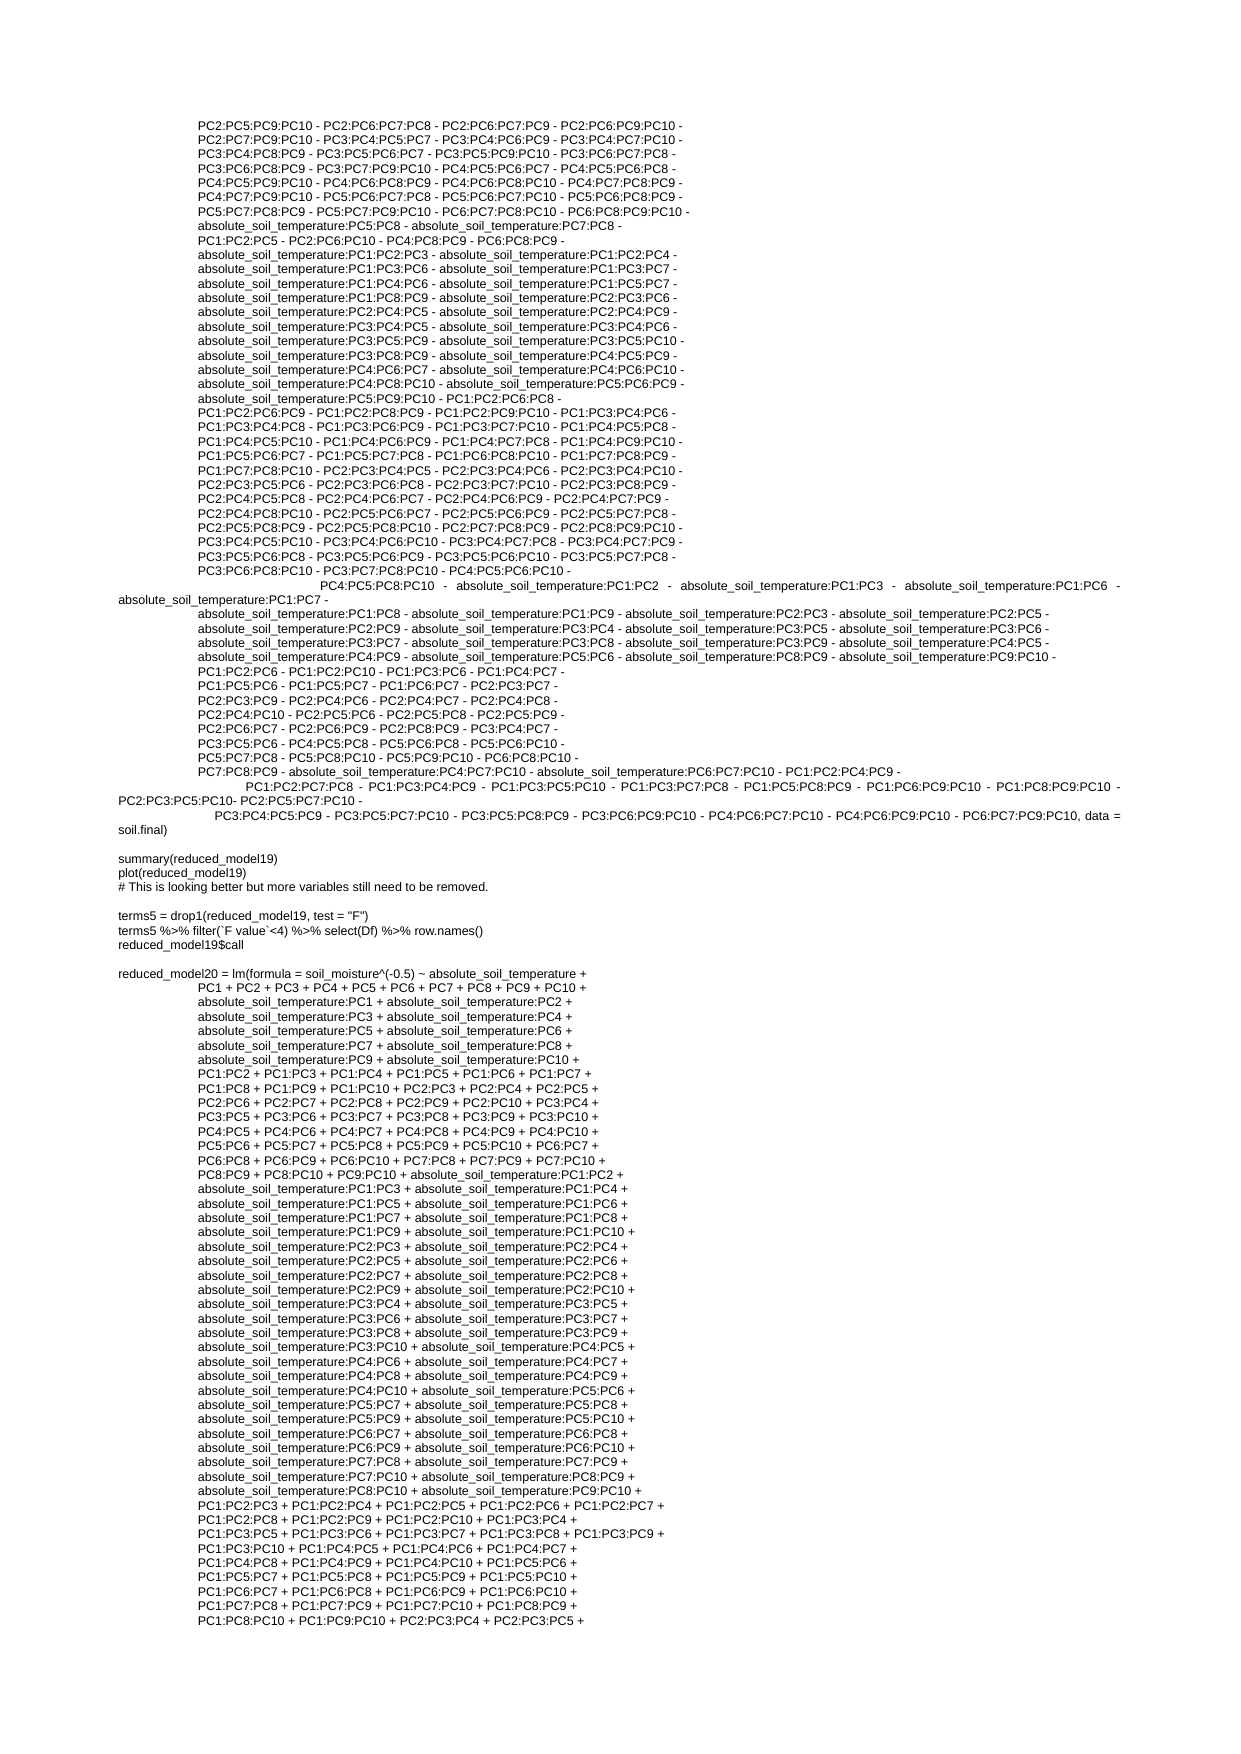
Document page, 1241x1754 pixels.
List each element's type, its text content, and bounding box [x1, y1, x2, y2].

text PC1:PC2 + PC1:PC3 + PC1:PC4 + PC1:PC5 + PC1:PC6 + PC1:PC7 + [118, 1067, 1122, 1081]
text absolute_soil_temperature:PC3:PC5:PC9 - absolute_soil_temperature:PC3:PC5:PC10 - [118, 334, 1122, 348]
text PC3:PC4:PC5:PC9 - PC3:PC5:PC7:PC10 - PC3:PC5:PC8:PC9 - PC3:PC6:PC9:PC10 - PC4:PC6:PC7:PC10 - PC4:PC6:PC9:PC10 - PC6:PC7:PC9:PC10, data = soil.final) [118, 808, 1122, 837]
text absolute_soil_temperature:PC3:PC4:PC5 - absolute_soil_temperature:PC3:PC4:PC6 - [118, 319, 1122, 334]
text PC6:PC8 + PC6:PC9 + PC6:PC10 + PC7:PC8 + PC7:PC9 + PC7:PC10 + [118, 1153, 1122, 1167]
text PC1 + PC2 + PC3 + PC4 + PC5 + PC6 + PC7 + PC8 + PC9 + PC10 + [118, 981, 1122, 995]
text reduced_model20 = lm(formula = soil_moisture^(-0.5) ~ absolute_soil_temperature + [118, 966, 1122, 981]
text PC1:PC8 + PC1:PC9 + PC1:PC10 + PC2:PC3 + PC2:PC4 + PC2:PC5 + [118, 1081, 1122, 1096]
text PC3:PC5:PC6:PC8 - PC3:PC5:PC6:PC9 - PC3:PC5:PC6:PC10 - PC3:PC5:PC7:PC8 - [118, 549, 1122, 564]
text absolute_soil_temperature:PC7:PC8 + absolute_soil_temperature:PC7:PC9 + [118, 1455, 1122, 1469]
text absolute_soil_temperature:PC2:PC5 + absolute_soil_temperature:PC2:PC6 + [118, 1254, 1122, 1268]
text absolute_soil_temperature:PC1:PC3 + absolute_soil_temperature:PC1:PC4 + [118, 1182, 1122, 1196]
text PC8:PC9 + PC8:PC10 + PC9:PC10 + absolute_soil_temperature:PC1:PC2 + [118, 1167, 1122, 1182]
text absolute_soil_temperature:PC8:PC10 + absolute_soil_temperature:PC9:PC10 + [118, 1484, 1122, 1498]
text absolute_soil_temperature:PC1:PC4:PC6 - absolute_soil_temperature:PC1:PC5:PC7 - [118, 276, 1122, 291]
text PC1:PC2:PC5 - PC2:PC6:PC10 - PC4:PC8:PC9 - PC6:PC8:PC9 - [118, 233, 1122, 247]
text PC2:PC3:PC9 - PC2:PC4:PC6 - PC2:PC4:PC7 - PC2:PC4:PC8 - [118, 693, 1122, 707]
text PC3:PC6:PC8:PC9 - PC3:PC7:PC9:PC10 - PC4:PC5:PC6:PC7 - PC4:PC5:PC6:PC8 - [118, 161, 1122, 176]
text absolute_soil_temperature:PC5:PC8 - absolute_soil_temperature:PC7:PC8 - [118, 219, 1122, 233]
text absolute_soil_temperature:PC2:PC7 + absolute_soil_temperature:PC2:PC8 + [118, 1268, 1122, 1282]
text PC1:PC3:PC4:PC8 - PC1:PC3:PC6:PC9 - PC1:PC3:PC7:PC10 - PC1:PC4:PC5:PC8 - [118, 420, 1122, 434]
text PC7:PC8:PC9 - absolute_soil_temperature:PC4:PC7:PC10 - absolute_soil_temperature:PC6:PC7:PC10 - PC1:PC2:PC4:PC9 - [118, 765, 1122, 779]
text absolute_soil_temperature:PC2:PC4:PC5 - absolute_soil_temperature:PC2:PC4:PC9 - [118, 305, 1122, 319]
text PC2:PC3:PC5:PC6 - PC2:PC3:PC6:PC8 - PC2:PC3:PC7:PC10 - PC2:PC3:PC8:PC9 - [118, 477, 1122, 492]
text absolute_soil_temperature:PC5:PC7 + absolute_soil_temperature:PC5:PC8 + [118, 1397, 1122, 1412]
text PC1:PC6:PC7 + PC1:PC6:PC8 + PC1:PC6:PC9 + PC1:PC6:PC10 + [118, 1584, 1122, 1599]
text PC3:PC5:PC6 - PC4:PC5:PC8 - PC5:PC6:PC8 - PC5:PC6:PC10 - [118, 736, 1122, 751]
text absolute_soil_temperature:PC3 + absolute_soil_temperature:PC4 + [118, 1009, 1122, 1024]
text absolute_soil_temperature:PC1:PC8 - absolute_soil_temperature:PC1:PC9 - absolute_soil_temperature:PC2:PC3 - absolute_soil_temperature:PC2:PC5 - [118, 607, 1122, 621]
text absolute_soil_temperature:PC3:PC8:PC9 - absolute_soil_temperature:PC4:PC5:PC9 - [118, 348, 1122, 362]
text absolute_soil_temperature:PC1:PC2:PC3 - absolute_soil_temperature:PC1:PC2:PC4 - [118, 247, 1122, 262]
text absolute_soil_temperature:PC1:PC9 + absolute_soil_temperature:PC1:PC10 + [118, 1225, 1122, 1239]
text PC2:PC7:PC9:PC10 - PC3:PC4:PC5:PC7 - PC3:PC4:PC6:PC9 - PC3:PC4:PC7:PC10 - [118, 132, 1122, 147]
text PC4:PC5 + PC4:PC6 + PC4:PC7 + PC4:PC8 + PC4:PC9 + PC4:PC10 + [118, 1124, 1122, 1139]
text absolute_soil_temperature:PC4:PC8 + absolute_soil_temperature:PC4:PC9 + [118, 1369, 1122, 1383]
text PC2:PC5:PC8:PC9 - PC2:PC5:PC8:PC10 - PC2:PC7:PC8:PC9 - PC2:PC8:PC9:PC10 - [118, 521, 1122, 535]
text absolute_soil_temperature:PC3:PC7 - absolute_soil_temperature:PC3:PC8 - absolute_soil_temperature:PC3:PC9 - absolute_soil_temperature:PC4:PC5 - [118, 636, 1122, 650]
text PC1:PC4:PC8 + PC1:PC4:PC9 + PC1:PC4:PC10 + PC1:PC5:PC6 + [118, 1556, 1122, 1570]
text PC1:PC2:PC7:PC8 - PC1:PC3:PC4:PC9 - PC1:PC3:PC5:PC10 - PC1:PC3:PC7:PC8 - PC1:PC5:PC8:PC9 - PC1:PC6:PC9:PC10 - PC1:PC8:PC9:PC10 - PC2:PC3:PC5:PC10- PC2:PC5:PC7:PC10 - [118, 779, 1122, 808]
text absolute_soil_temperature:PC2:PC9 - absolute_soil_temperature:PC3:PC4 - absolute_soil_temperature:PC3:PC5 - absolute_soil_temperature:PC3:PC6 - [118, 621, 1122, 636]
text PC3:PC5 + PC3:PC6 + PC3:PC7 + PC3:PC8 + PC3:PC9 + PC3:PC10 + [118, 1110, 1122, 1124]
text PC1:PC2:PC8 + PC1:PC2:PC9 + PC1:PC2:PC10 + PC1:PC3:PC4 + [118, 1512, 1122, 1527]
text absolute_soil_temperature:PC4:PC6:PC7 - absolute_soil_temperature:PC4:PC6:PC10 - [118, 362, 1122, 377]
text PC1:PC4:PC5:PC10 - PC1:PC4:PC6:PC9 - PC1:PC4:PC7:PC8 - PC1:PC4:PC9:PC10 - [118, 434, 1122, 449]
text PC3:PC4:PC8:PC9 - PC3:PC5:PC6:PC7 - PC3:PC5:PC9:PC10 - PC3:PC6:PC7:PC8 - [118, 147, 1122, 161]
text absolute_soil_temperature:PC3:PC6 + absolute_soil_temperature:PC3:PC7 + [118, 1311, 1122, 1326]
text PC1:PC2:PC3 + PC1:PC2:PC4 + PC1:PC2:PC5 + PC1:PC2:PC6 + PC1:PC2:PC7 + [118, 1498, 1122, 1512]
text absolute_soil_temperature:PC1 + absolute_soil_temperature:PC2 + [118, 995, 1122, 1009]
text terms5 = drop1(reduced_model19, test = "F") [118, 909, 1122, 923]
text PC3:PC6:PC8:PC10 - PC3:PC7:PC8:PC10 - PC4:PC5:PC6:PC10 - [118, 564, 1122, 578]
text PC1:PC7:PC8 + PC1:PC7:PC9 + PC1:PC7:PC10 + PC1:PC8:PC9 + [118, 1599, 1122, 1613]
text reduced_model19$call [118, 937, 1122, 952]
text absolute_soil_temperature:PC3:PC4 + absolute_soil_temperature:PC3:PC5 + [118, 1297, 1122, 1311]
text absolute_soil_temperature:PC5:PC9 + absolute_soil_temperature:PC5:PC10 + [118, 1412, 1122, 1426]
text PC5:PC7:PC8 - PC5:PC8:PC10 - PC5:PC9:PC10 - PC6:PC8:PC10 - [118, 751, 1122, 765]
text terms5 %>% filter(`F value`<4) %>% select(Df) %>% row.names() [118, 923, 1122, 937]
text absolute_soil_temperature:PC4:PC9 - absolute_soil_temperature:PC5:PC6 - absolute_soil_temperature:PC8:PC9 - absolute_soil_temperature:PC9:PC10 - [118, 650, 1122, 664]
text PC5:PC7:PC8:PC9 - PC5:PC7:PC9:PC10 - PC6:PC7:PC8:PC10 - PC6:PC8:PC9:PC10 - [118, 204, 1122, 219]
text summary(reduced_model19) [118, 851, 1122, 866]
text absolute_soil_temperature:PC6:PC7 + absolute_soil_temperature:PC6:PC8 + [118, 1426, 1122, 1441]
text PC4:PC5:PC8:PC10 - absolute_soil_temperature:PC1:PC2 - absolute_soil_temperature:PC1:PC3 - absolute_soil_temperature:PC1:PC6 - absolute_soil_temperature:PC1:PC7 - [118, 578, 1122, 607]
text PC3:PC4:PC5:PC10 - PC3:PC4:PC6:PC10 - PC3:PC4:PC7:PC8 - PC3:PC4:PC7:PC9 - [118, 535, 1122, 549]
text PC1:PC8:PC10 + PC1:PC9:PC10 + PC2:PC3:PC4 + PC2:PC3:PC5 + [118, 1613, 1122, 1627]
text # This is looking better but more variables still need to be removed. [118, 880, 1122, 894]
text PC1:PC3:PC5 + PC1:PC3:PC6 + PC1:PC3:PC7 + PC1:PC3:PC8 + PC1:PC3:PC9 + [118, 1527, 1122, 1541]
text PC1:PC3:PC10 + PC1:PC4:PC5 + PC1:PC4:PC6 + PC1:PC4:PC7 + [118, 1541, 1122, 1556]
text absolute_soil_temperature:PC4:PC8:PC10 - absolute_soil_temperature:PC5:PC6:PC9 - [118, 377, 1122, 391]
text absolute_soil_temperature:PC4:PC6 + absolute_soil_temperature:PC4:PC7 + [118, 1354, 1122, 1369]
text PC1:PC5:PC6 - PC1:PC5:PC7 - PC1:PC6:PC7 - PC2:PC3:PC7 - [118, 679, 1122, 693]
text PC4:PC5:PC9:PC10 - PC4:PC6:PC8:PC9 - PC4:PC6:PC8:PC10 - PC4:PC7:PC8:PC9 - [118, 176, 1122, 190]
text absolute_soil_temperature:PC3:PC10 + absolute_soil_temperature:PC4:PC5 + [118, 1340, 1122, 1354]
text PC1:PC5:PC6:PC7 - PC1:PC5:PC7:PC8 - PC1:PC6:PC8:PC10 - PC1:PC7:PC8:PC9 - [118, 449, 1122, 463]
text absolute_soil_temperature:PC5:PC9:PC10 - PC1:PC2:PC6:PC8 - [118, 391, 1122, 406]
text absolute_soil_temperature:PC4:PC10 + absolute_soil_temperature:PC5:PC6 + [118, 1383, 1122, 1397]
text absolute_soil_temperature:PC5 + absolute_soil_temperature:PC6 + [118, 1024, 1122, 1038]
text absolute_soil_temperature:PC7:PC10 + absolute_soil_temperature:PC8:PC9 + [118, 1469, 1122, 1484]
text absolute_soil_temperature:PC1:PC5 + absolute_soil_temperature:PC1:PC6 + [118, 1196, 1122, 1211]
text absolute_soil_temperature:PC6:PC9 + absolute_soil_temperature:PC6:PC10 + [118, 1441, 1122, 1455]
text absolute_soil_temperature:PC1:PC8:PC9 - absolute_soil_temperature:PC2:PC3:PC6 - [118, 291, 1122, 305]
text PC1:PC7:PC8:PC10 - PC2:PC3:PC4:PC5 - PC2:PC3:PC4:PC6 - PC2:PC3:PC4:PC10 - [118, 463, 1122, 477]
text absolute_soil_temperature:PC1:PC3:PC6 - absolute_soil_temperature:PC1:PC3:PC7 - [118, 262, 1122, 276]
text absolute_soil_temperature:PC2:PC9 + absolute_soil_temperature:PC2:PC10 + [118, 1282, 1122, 1297]
text PC2:PC5:PC9:PC10 - PC2:PC6:PC7:PC8 - PC2:PC6:PC7:PC9 - PC2:PC6:PC9:PC10 - [118, 118, 1122, 132]
text PC4:PC7:PC9:PC10 - PC5:PC6:PC7:PC8 - PC5:PC6:PC7:PC10 - PC5:PC6:PC8:PC9 - [118, 190, 1122, 204]
text absolute_soil_temperature:PC1:PC7 + absolute_soil_temperature:PC1:PC8 + [118, 1211, 1122, 1225]
text absolute_soil_temperature:PC3:PC8 + absolute_soil_temperature:PC3:PC9 + [118, 1326, 1122, 1340]
text PC2:PC6 + PC2:PC7 + PC2:PC8 + PC2:PC9 + PC2:PC10 + PC3:PC4 + [118, 1096, 1122, 1110]
text absolute_soil_temperature:PC7 + absolute_soil_temperature:PC8 + [118, 1038, 1122, 1052]
text PC5:PC6 + PC5:PC7 + PC5:PC8 + PC5:PC9 + PC5:PC10 + PC6:PC7 + [118, 1139, 1122, 1153]
text PC1:PC2:PC6:PC9 - PC1:PC2:PC8:PC9 - PC1:PC2:PC9:PC10 - PC1:PC3:PC4:PC6 - [118, 406, 1122, 420]
text plot(reduced_model19) [118, 866, 1122, 880]
text absolute_soil_temperature:PC2:PC3 + absolute_soil_temperature:PC2:PC4 + [118, 1239, 1122, 1254]
text PC2:PC4:PC10 - PC2:PC5:PC6 - PC2:PC5:PC8 - PC2:PC5:PC9 - [118, 707, 1122, 722]
text PC1:PC5:PC7 + PC1:PC5:PC8 + PC1:PC5:PC9 + PC1:PC5:PC10 + [118, 1570, 1122, 1584]
text absolute_soil_temperature:PC9 + absolute_soil_temperature:PC10 + [118, 1052, 1122, 1067]
text PC1:PC2:PC6 - PC1:PC2:PC10 - PC1:PC3:PC6 - PC1:PC4:PC7 - [118, 664, 1122, 679]
text PC2:PC4:PC8:PC10 - PC2:PC5:PC6:PC7 - PC2:PC5:PC6:PC9 - PC2:PC5:PC7:PC8 - [118, 506, 1122, 521]
text PC2:PC6:PC7 - PC2:PC6:PC9 - PC2:PC8:PC9 - PC3:PC4:PC7 - [118, 722, 1122, 736]
text PC2:PC4:PC5:PC8 - PC2:PC4:PC6:PC7 - PC2:PC4:PC6:PC9 - PC2:PC4:PC7:PC9 - [118, 492, 1122, 506]
